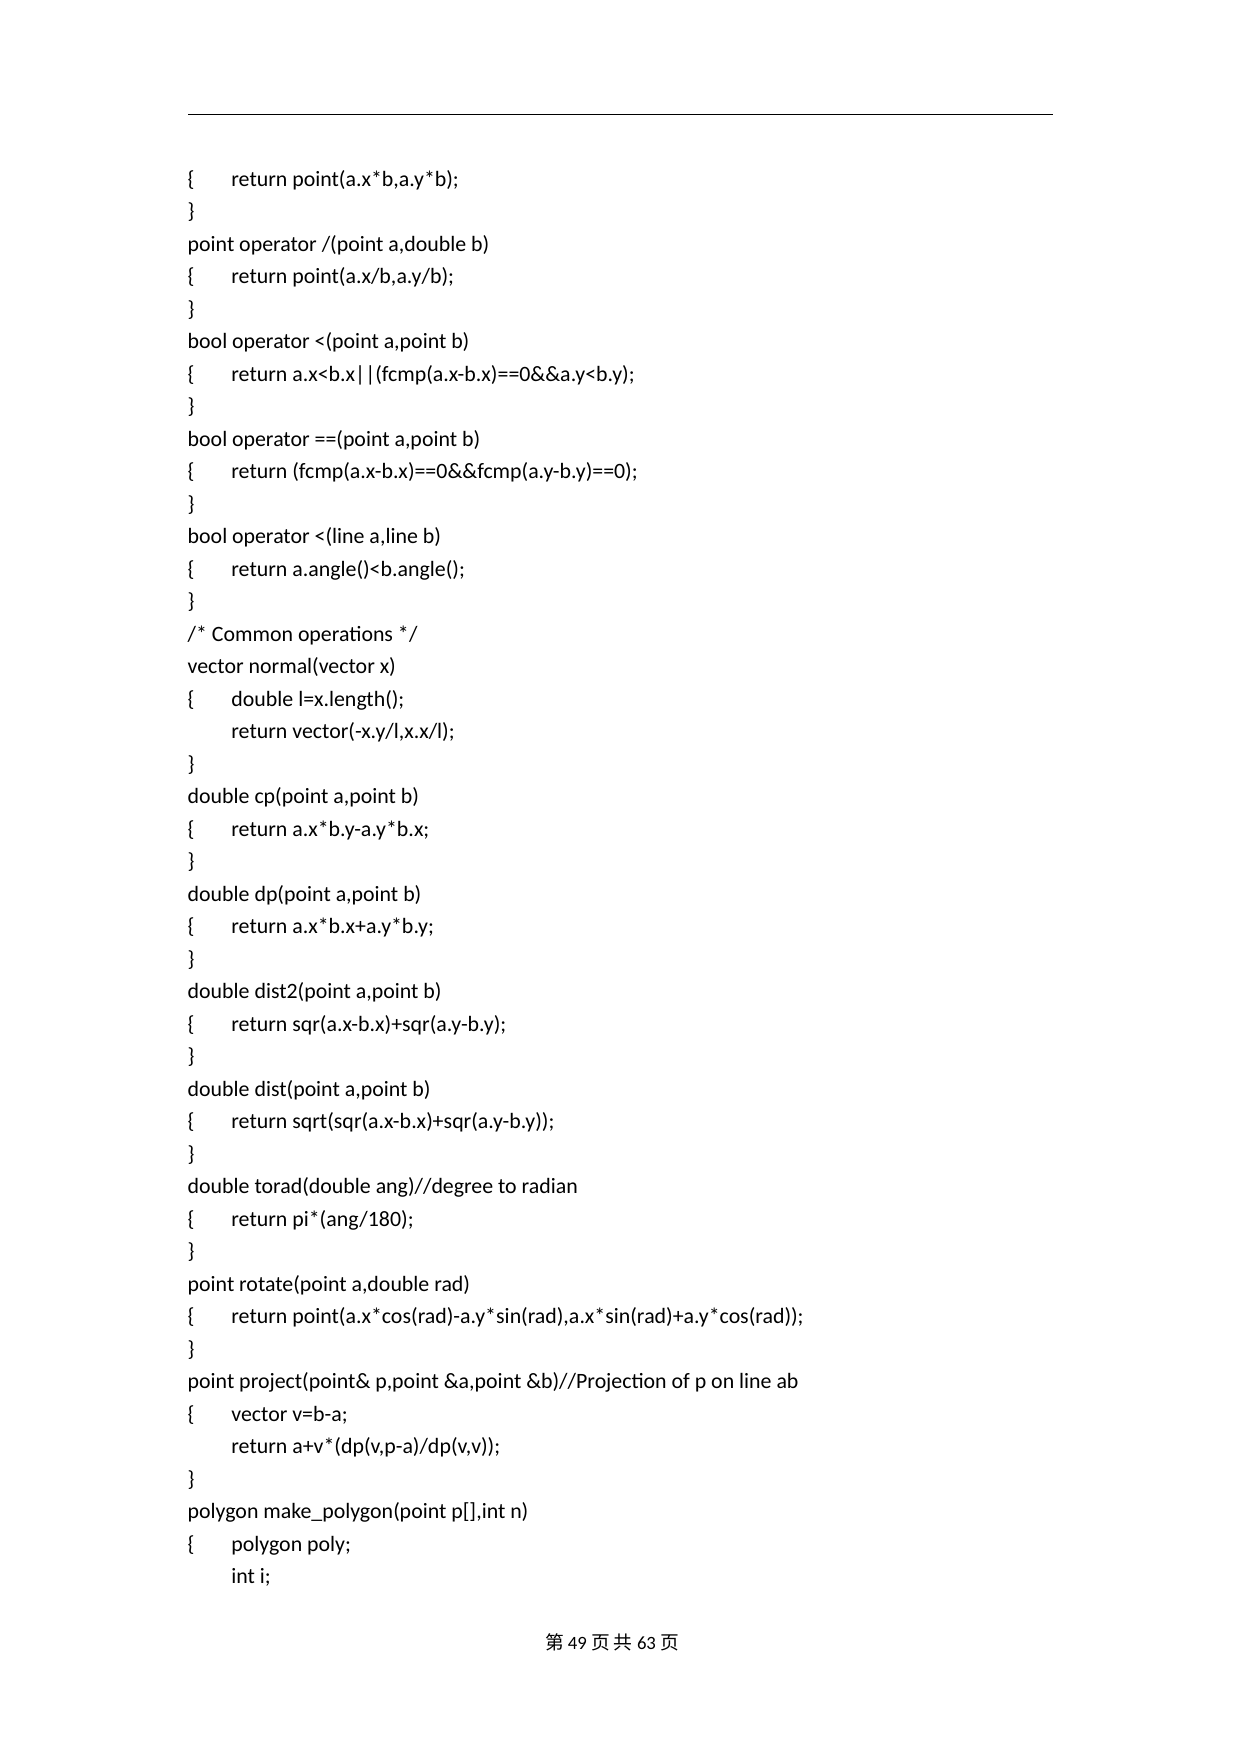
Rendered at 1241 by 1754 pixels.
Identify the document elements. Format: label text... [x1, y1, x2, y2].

text } [187, 942, 1053, 974]
text { return a.x<b.x||(fcmp(a.x-b.x)==0&&a.y<b.y); [187, 357, 1053, 389]
text bool operator <(line a,line b) [187, 519, 1053, 552]
text } [187, 292, 1053, 324]
text { return point(a.x*cos(rad)-a.y*sin(rad),a.x*sin(rad)+a.y*cos(rad)); [187, 1299, 1053, 1332]
text { return sqrt(sqr(a.x-b.x)+sqr(a.y-b.y)); [187, 1104, 1053, 1137]
text { return (fcmp(a.x-b.x)==0&&fcmp(a.y-b.y)==0); [187, 454, 1053, 487]
text vector normal(vector x) [187, 649, 1053, 682]
text bool operator ==(point a,point b) [187, 422, 1053, 454]
text } [187, 389, 1053, 422]
text point project(point& p,point &a,point &b)//Projection of p on line ab [187, 1364, 1053, 1397]
text /* Common operations */ [187, 617, 1053, 649]
text double cp(point a,point b) [187, 779, 1053, 812]
text } [187, 1462, 1053, 1494]
text { return sqr(a.x-b.x)+sqr(a.y-b.y); [187, 1007, 1053, 1039]
text double dp(point a,point b) [187, 877, 1053, 909]
text } [187, 1137, 1053, 1169]
text { return a.angle()<b.angle(); [187, 552, 1053, 584]
text polygon make_polygon(point p[],int n) [187, 1494, 1053, 1527]
text return vector(-x.y/l,x.x/l); [187, 714, 1053, 747]
text double torad(double ang)//degree to radian [187, 1169, 1053, 1202]
text point rotate(point a,double rad) [187, 1267, 1053, 1299]
text } [187, 747, 1053, 779]
text int i; [187, 1559, 1053, 1592]
text } [187, 584, 1053, 617]
text { return point(a.x/b,a.y/b); [187, 259, 1053, 292]
text } [187, 194, 1053, 227]
text } [187, 1332, 1053, 1364]
text { return point(a.x*b,a.y*b); [187, 162, 1053, 194]
text double dist(point a,point b) [187, 1072, 1053, 1104]
text bool operator <(point a,point b) [187, 324, 1053, 357]
text } [187, 844, 1053, 877]
text { return a.x*b.x+a.y*b.y; [187, 909, 1053, 942]
text } [187, 1234, 1053, 1267]
text double dist2(point a,point b) [187, 974, 1053, 1007]
text return a+v*(dp(v,p-a)/dp(v,v)); [187, 1429, 1053, 1462]
text { double l=x.length(); [187, 682, 1053, 714]
text { polygon poly; [187, 1527, 1053, 1559]
text } [187, 1039, 1053, 1072]
text { return a.x*b.y-a.y*b.x; [187, 812, 1053, 844]
text point operator /(point a,double b) [187, 227, 1053, 259]
text { return pi*(ang/180); [187, 1202, 1053, 1234]
text { vector v=b-a; [187, 1397, 1053, 1429]
text } [187, 487, 1053, 519]
